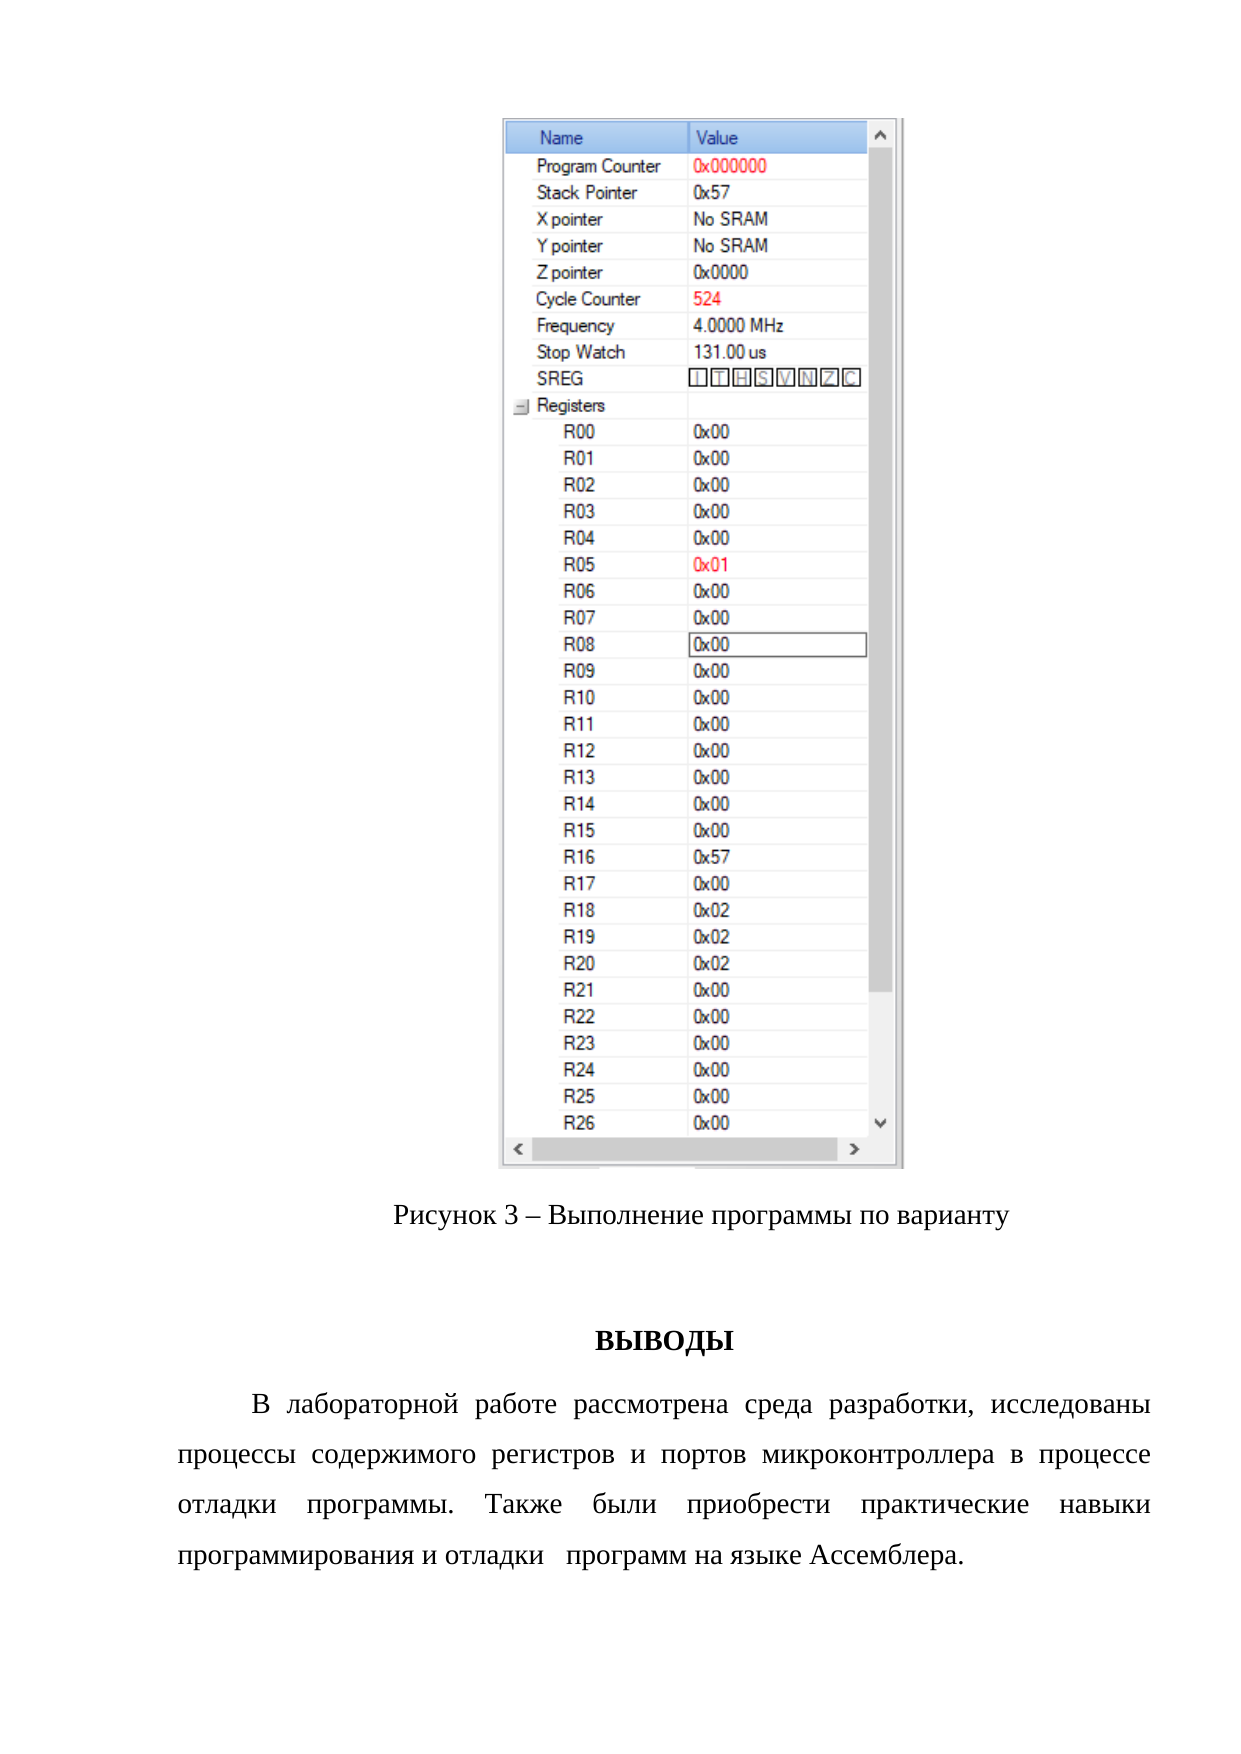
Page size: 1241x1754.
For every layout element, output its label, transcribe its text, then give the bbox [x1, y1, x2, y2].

picture [498, 118, 905, 1169]
text ВЫВОДЫ [177, 1323, 1152, 1357]
text Рисунок 3 – Выполнение программы по варианту [177, 1197, 1152, 1231]
text В лабораторной работе рассмотрена среда разработки, исследованы процессы содержимого регистров и портов микроконтроллера в процессе отладки программы. Также были приобрести практические навыки программирования и отладки программ на языке Ассемблера. [177, 1386, 1152, 1570]
